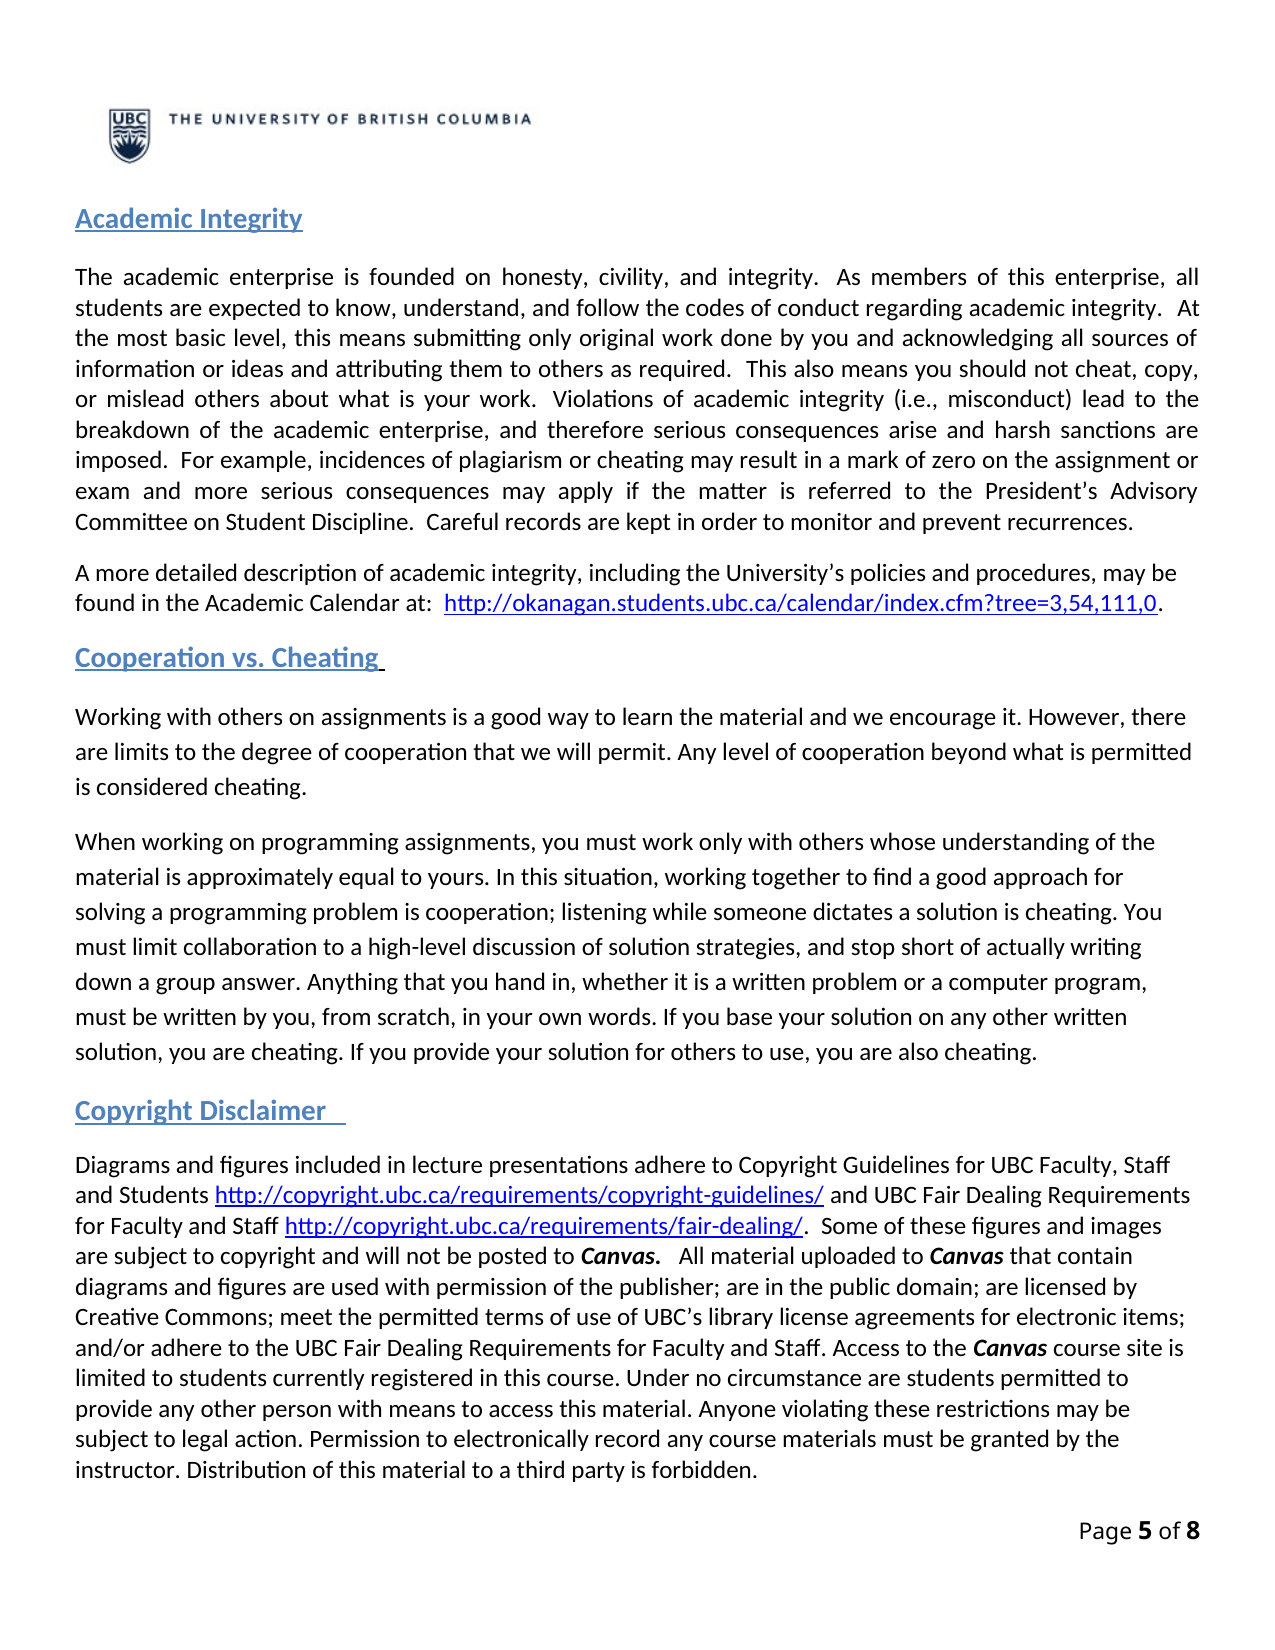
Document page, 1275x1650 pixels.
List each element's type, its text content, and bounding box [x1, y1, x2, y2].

text Academic Integrity [75, 200, 1052, 235]
text A more detailed description of academic integrity, including the University’s policies and procedures, may be found in the Academic Calendar at: http://okanagan.students.ubc.ca/calendar/index.cfm?tree=3,54,111,0. [75, 557, 1200, 618]
text The academic enterprise is founded on honesty, civility, and integrity. As members of this enterprise, all students are expected to know, understand, and follow the codes of conduct regarding academic integrity. At the most basic level, this means submitting only original work done by you and acknowledging all sources of information or ideas and attributing them to others as required. This also means you should not cheat, copy, or mislead others about what is your work. Violations of academic integrity (i.e., misconduct) lead to the breakdown of the academic enterprise, and therefore serious consequences arise and harsh sanctions are imposed. For example, incidences of plagiarism or cheating may result in a mark of zero on the assignment or exam and more serious consequences may apply if the matter is referred to the President’s Advisory Committee on Student Discipline. Careful records are kept in order to monitor and prevent recurrences. [75, 262, 1200, 536]
text Cooperation vs. Cheating [75, 639, 1200, 674]
text Working with others on assignments is a good way to learn the material and we encourage it. However, there are limits to the degree of cooperation that we will permit. Any level of cooperation beyond what is permitted is considered cheating. [75, 701, 1200, 801]
picture [70, 7, 971, 190]
text Diagrams and figures included in lecture presentations adhere to Copyright Guidelines for UBC Faculty, Staff and Students http://copyright.ubc.ca/requirements/copyright-guidelines/ and UBC Fair Dealing Requirements for Faculty and Staff http://copyright.ubc.ca/requirements/fair-dealing/. Some of these figures and images are subject to copyright and will not be posted to Canvas. All material uploaded to Canvas that contain diagrams and figures are used with permission of the publisher; are in the public domain; are licensed by Creative Commons; meet the permitted terms of use of UBC’s library license agreements for electronic items; and/or adhere to the UBC Fair Dealing Requirements for Faculty and Staff. Access to the Canvas course site is limited to students currently registered in this course. Under no circumstance are students permitted to provide any other person with means to access this material. Anyone violating these restrictions may be subject to legal action. Permission to electronically record any course materials must be granted by the instructor. Distribution of this material to a third party is forbidden. [75, 1149, 1200, 1484]
text Copyright Disclaimer [75, 1092, 1200, 1128]
text When working on programming assignments, you must work only with others whose understanding of the material is approximately equal to yours. In this situation, working together to find a good approach for solving a programming problem is cooperation; listening while someone dictates a solution is cheating. You must limit collaboration to a high-level discussion of solution strategies, and stop short of actually writing down a group answer. Anything that you hand in, whether it is a written problem or a computer program, must be written by you, from scratch, in your own words. If you base your solution on any other written solution, you are cheating. If you provide your solution for others to use, you are also cheating. [75, 827, 1200, 1067]
